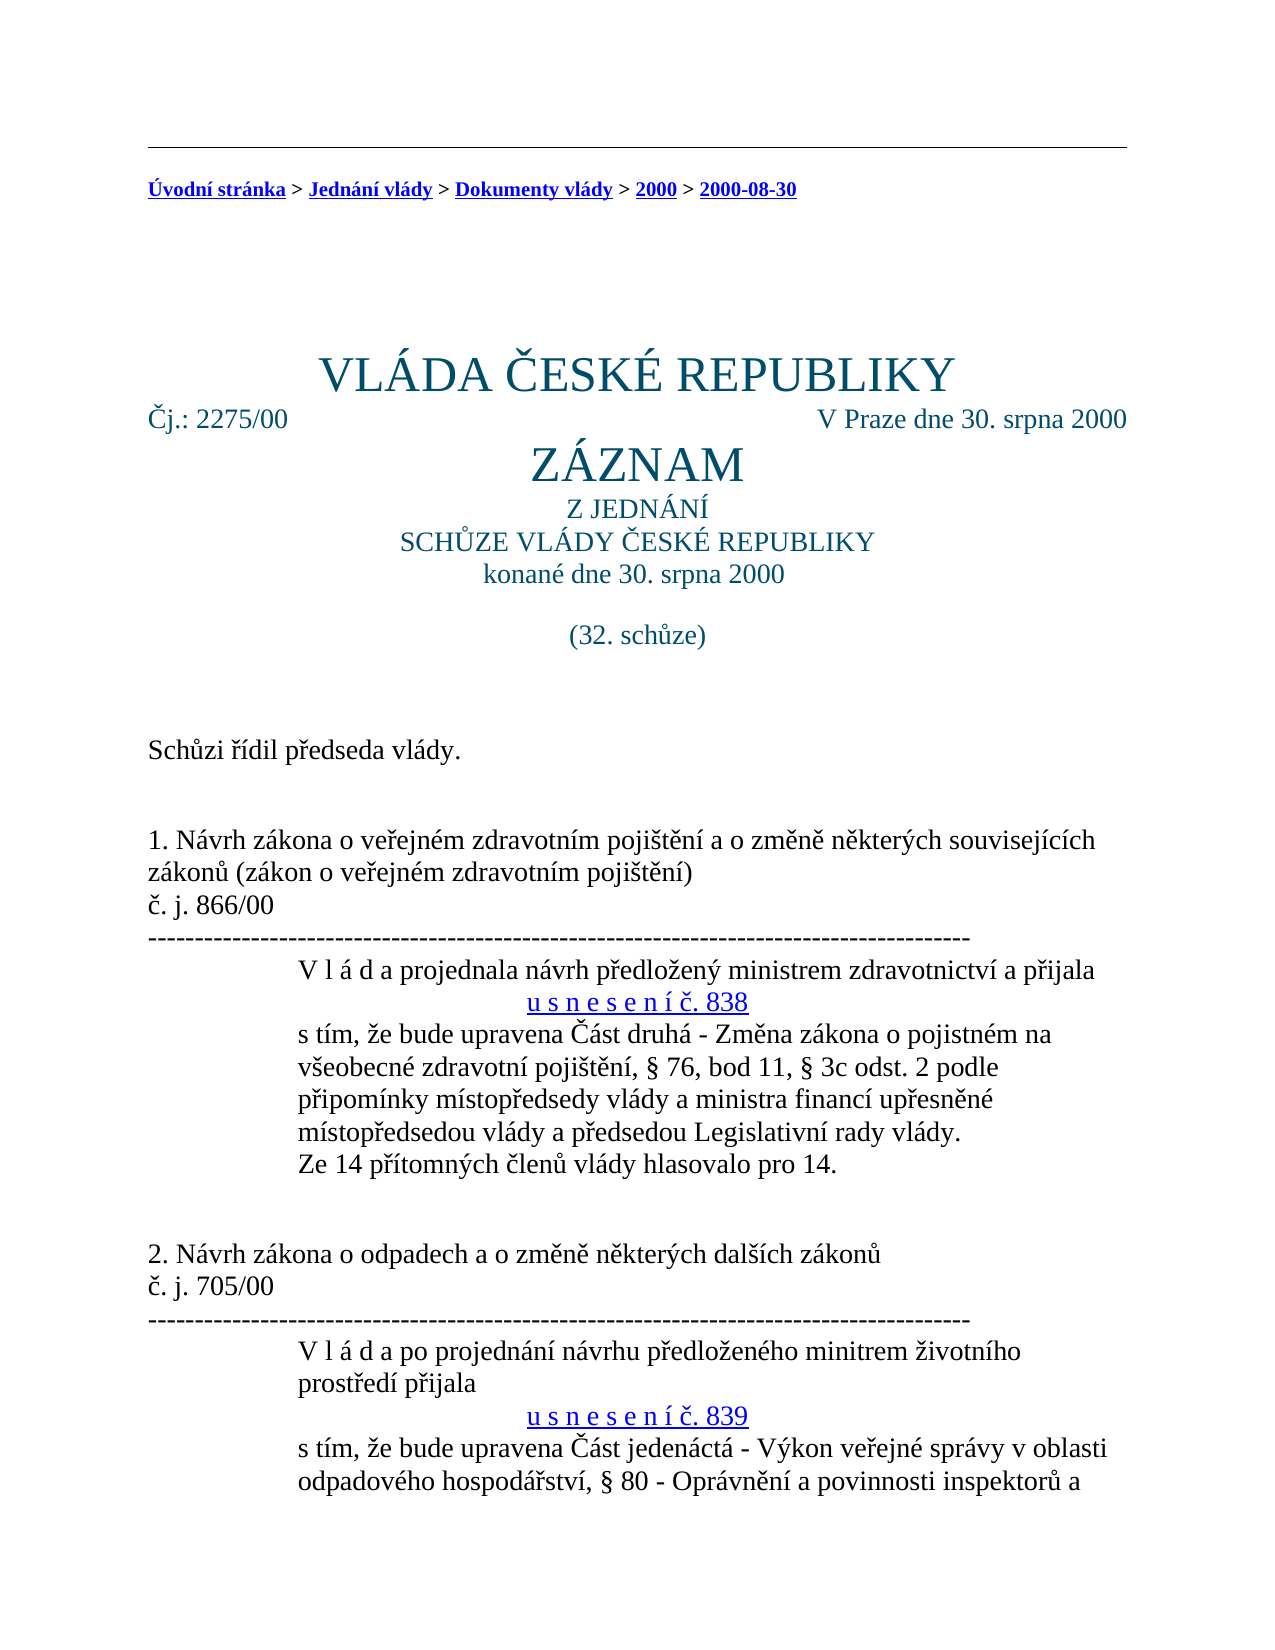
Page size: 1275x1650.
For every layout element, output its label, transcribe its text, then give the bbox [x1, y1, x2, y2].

text u s n e s e n í č. 838 [148, 985, 1127, 1017]
text Schůzi řídil předseda vlády. 1. Návrh zákona o veřejném zdravotním pojištění a o změně některých souvisejících zákonů (zákon o veřejném zdravotním pojištění) č. j. 866/00 ---------------------------------------------------------------------------------------- [148, 676, 1127, 953]
table_header Čj.: 2275/00 [148, 403, 637, 435]
subtitle Úvodní stránka > Jednání vlády > Dokumenty vlády > 2000 > 2000-08-30 [148, 177, 1127, 201]
text Ze 14 přítomných členů vlády hlasovalo pro 14. [298, 1147, 1127, 1179]
table_header V Praze dne 30. srpna 2000 [638, 403, 1127, 435]
text ZÁZNAM Z JEDNÁNÍ SCHŮZE VLÁDY ČESKÉ REPUBLIKY konané dne 30. srpna 2000 (32. schůze) [148, 435, 1127, 651]
text V l á d a projednala návrh předložený ministrem zdravotnictví a přijala [298, 953, 1127, 985]
text 2. Návrh zákona o odpadech a o změně některých dalších zákonů č. j. 705/00 ---------------------------------------------------------------------------------------- [148, 1179, 1127, 1334]
text VLÁDA ČESKÉ REPUBLIKY [148, 316, 1127, 402]
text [298, 1431, 1127, 1496]
text V l á d a po projednání návrhu předloženého minitrem životního prostředí přijala [298, 1334, 1127, 1399]
text s tím, že bude upravena Část druhá - Změna zákona o pojistném na všeobecné zdravotní pojištění, § 76, bod 11, § 3c odst. 2 podle připomínky místopředsedy vlády a ministra financí upřesněné místopředsedou vlády a předsedou Legislativní rady vlády. [298, 1017, 1127, 1147]
text u s n e s e n í č. 839 [148, 1399, 1127, 1431]
